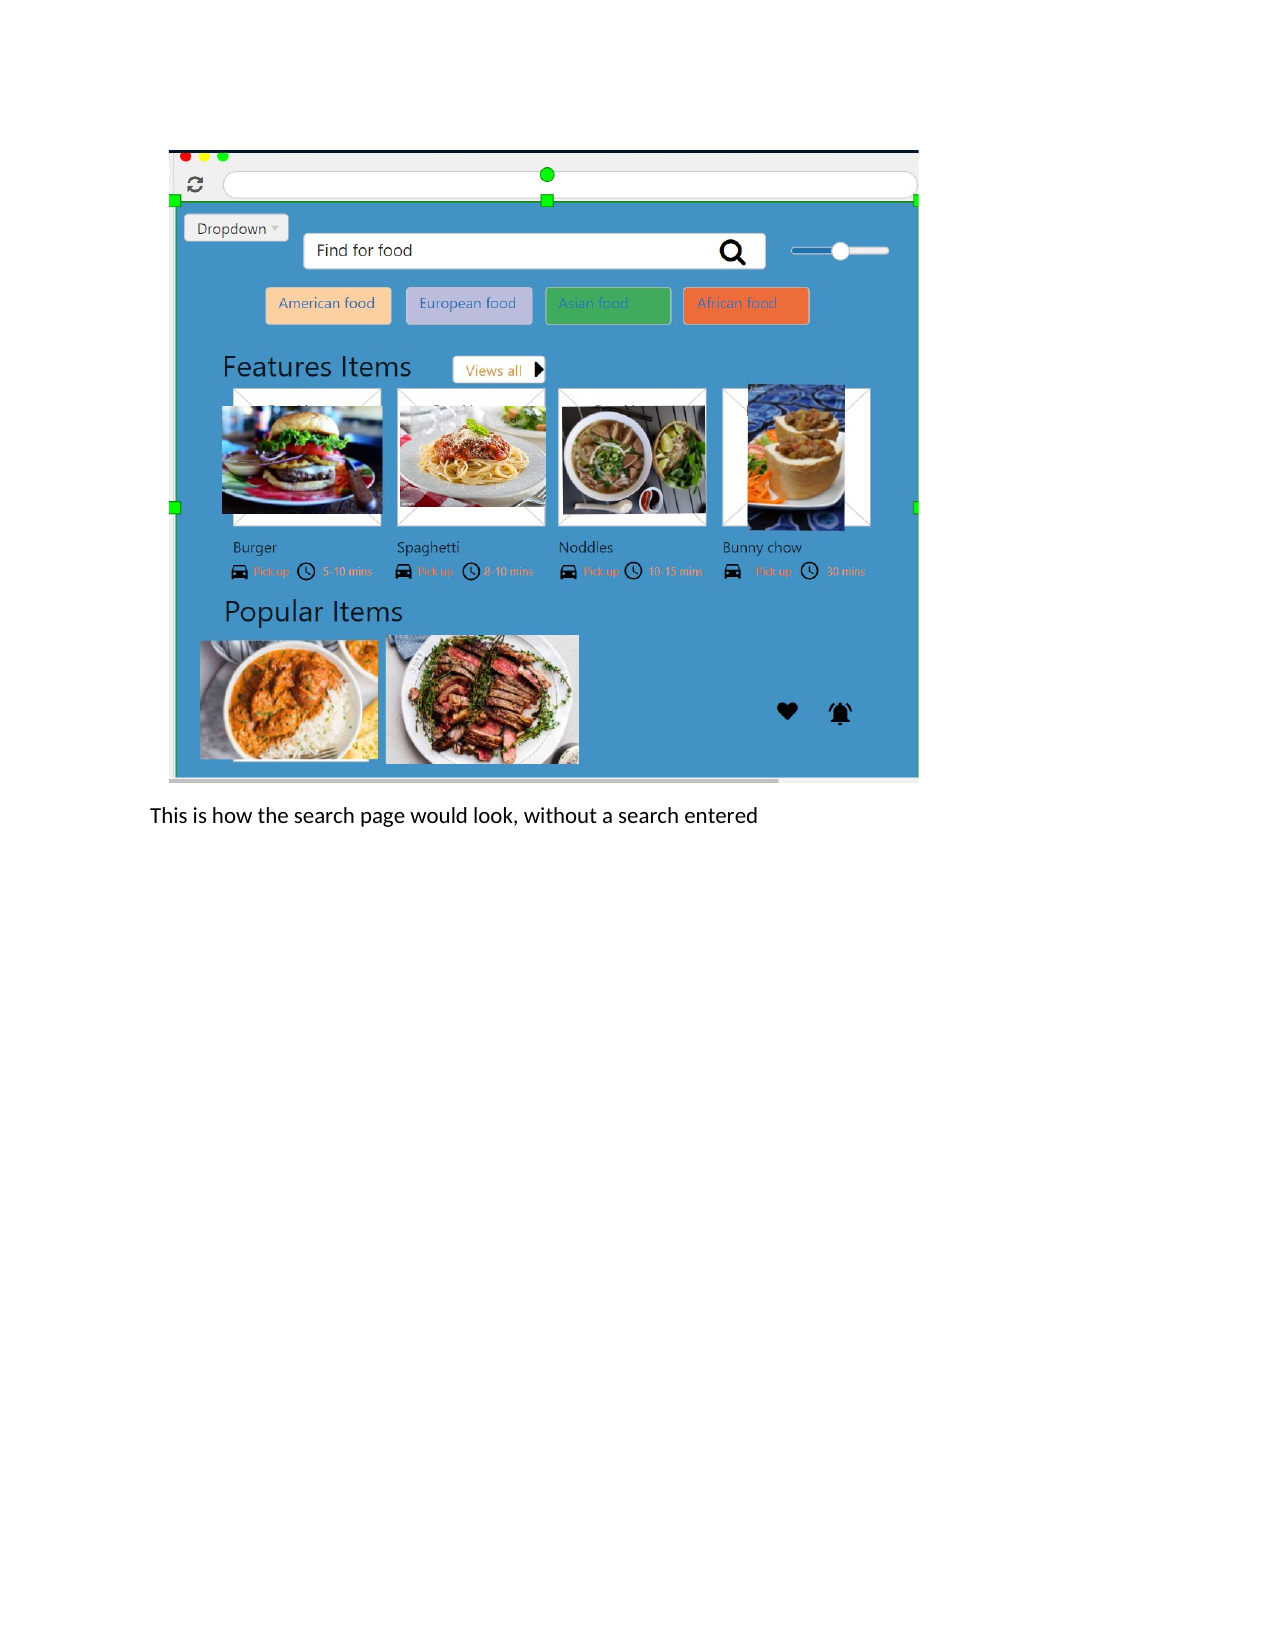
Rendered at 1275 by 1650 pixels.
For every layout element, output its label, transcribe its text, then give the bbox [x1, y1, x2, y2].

text This is how the search page would look, without a search entered [150, 802, 1125, 830]
